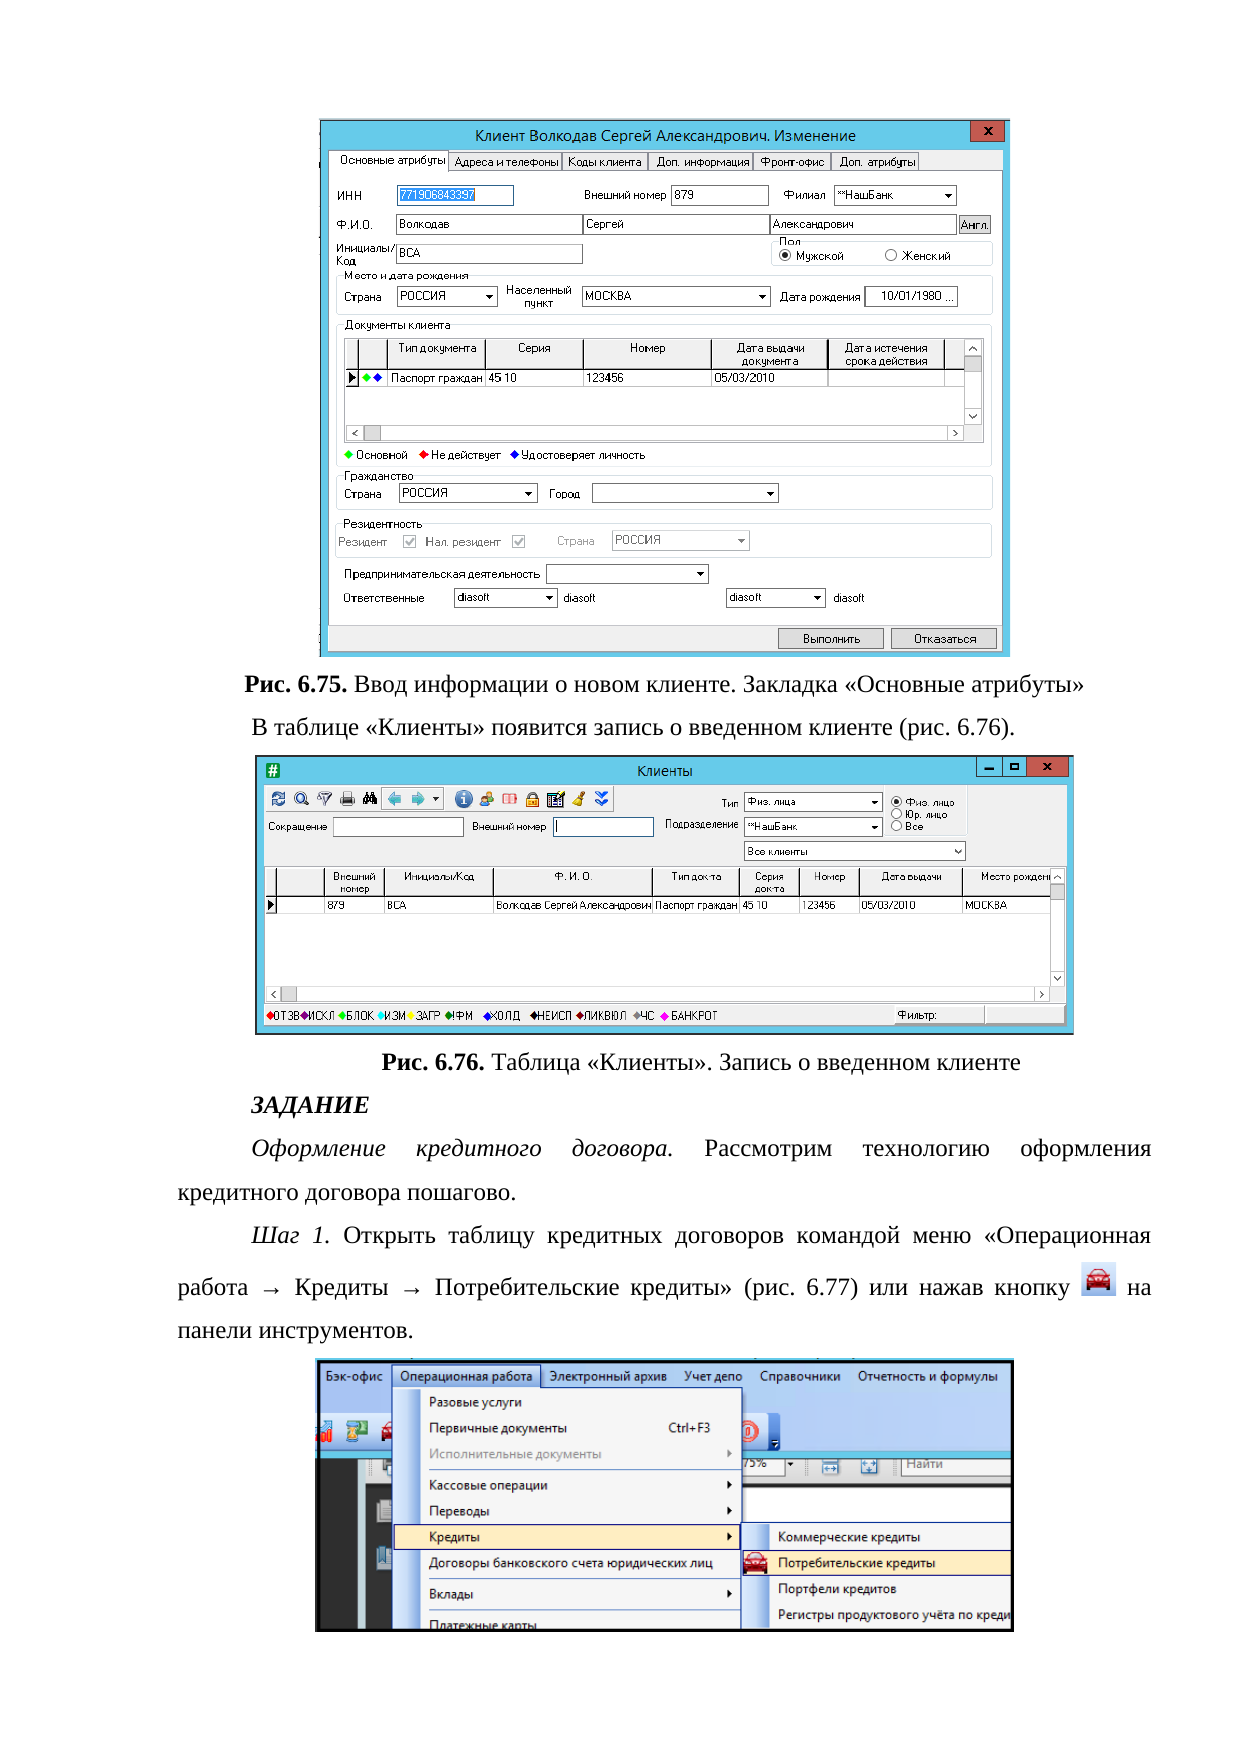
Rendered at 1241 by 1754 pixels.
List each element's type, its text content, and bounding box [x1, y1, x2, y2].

text В таблице «Клиенты» появится запись о введенном клиенте (рис. 6.76). [177, 712, 1152, 741]
text ЗАДАНИЕ [177, 1090, 1152, 1119]
picture [255, 755, 1074, 1035]
picture [318, 118, 1011, 657]
text Оформление кредитного договора. Рассмотрим технологию оформления кредитного договора пошагово. [177, 1133, 1152, 1205]
picture [1081, 1262, 1117, 1296]
list Шаг 1. Открыть таблицу кредитных договоров командой меню «Операционная работа → Кредиты → Потребительские кредиты» (рис. 6.77) или нажав кнопку на панели инструментов. [177, 1220, 1152, 1344]
text Рис. 6.76. Таблица «Клиенты». Запись о введенном клиенте [177, 1047, 1152, 1076]
picture [315, 1358, 1014, 1632]
text Рис. 6.75. Ввод информации о новом клиенте. Закладка «Основные атрибуты» [177, 669, 1152, 698]
